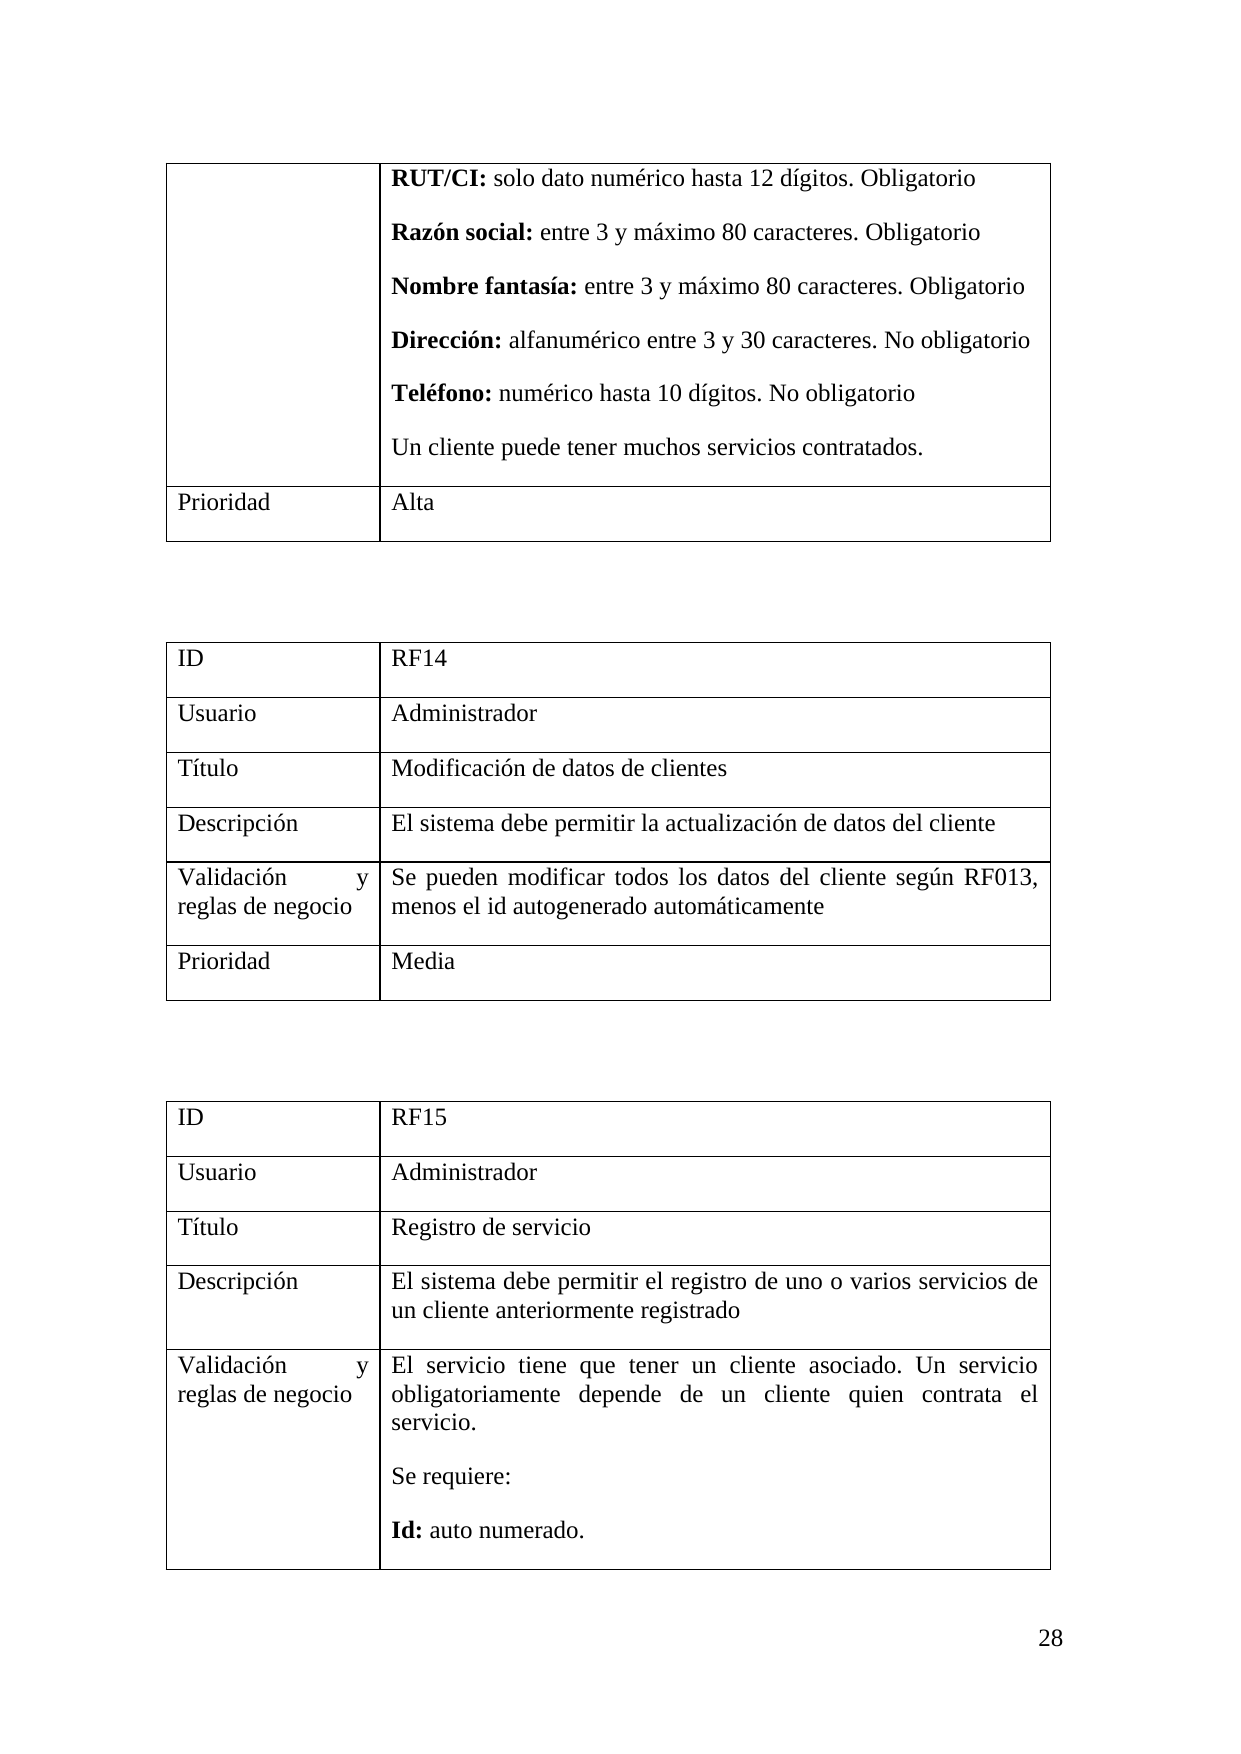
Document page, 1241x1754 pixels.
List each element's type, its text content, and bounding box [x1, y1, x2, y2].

table_cell Usuario [167, 1157, 379, 1211]
table_cell El sistema debe permitir el registro de uno o varios servicios de un cliente anteriormente registrado [381, 1266, 1050, 1349]
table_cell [381, 1350, 1050, 1569]
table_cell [381, 164, 1050, 486]
table_cell Validación y reglas de negocio [167, 863, 379, 945]
table_cell Prioridad [167, 487, 379, 541]
table_header RF14 [381, 643, 1050, 697]
table_cell Descripción [167, 808, 379, 861]
table_cell Prioridad [167, 946, 379, 1000]
table_header RF15 [381, 1102, 1050, 1156]
table_cell Administrador [381, 1157, 1050, 1211]
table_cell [167, 1350, 379, 1569]
table_cell Modificación de datos de clientes [381, 753, 1050, 807]
table_cell El sistema debe permitir la actualización de datos del cliente [381, 808, 1050, 861]
table_cell Título [167, 1212, 379, 1265]
table_cell Se pueden modificar todos los datos del cliente según RF013, menos el id autogenerado automáticamente [381, 863, 1050, 945]
table_header ID [167, 1102, 379, 1156]
table_header ID [167, 643, 379, 697]
table_cell Administrador [381, 698, 1050, 752]
table_cell Alta [381, 487, 1050, 541]
table_cell Descripción [167, 1266, 379, 1349]
table_cell Título [167, 753, 379, 807]
table_cell Registro de servicio [381, 1212, 1050, 1265]
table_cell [167, 164, 379, 486]
table_cell Media [381, 946, 1050, 1000]
table_cell Usuario [167, 698, 379, 752]
